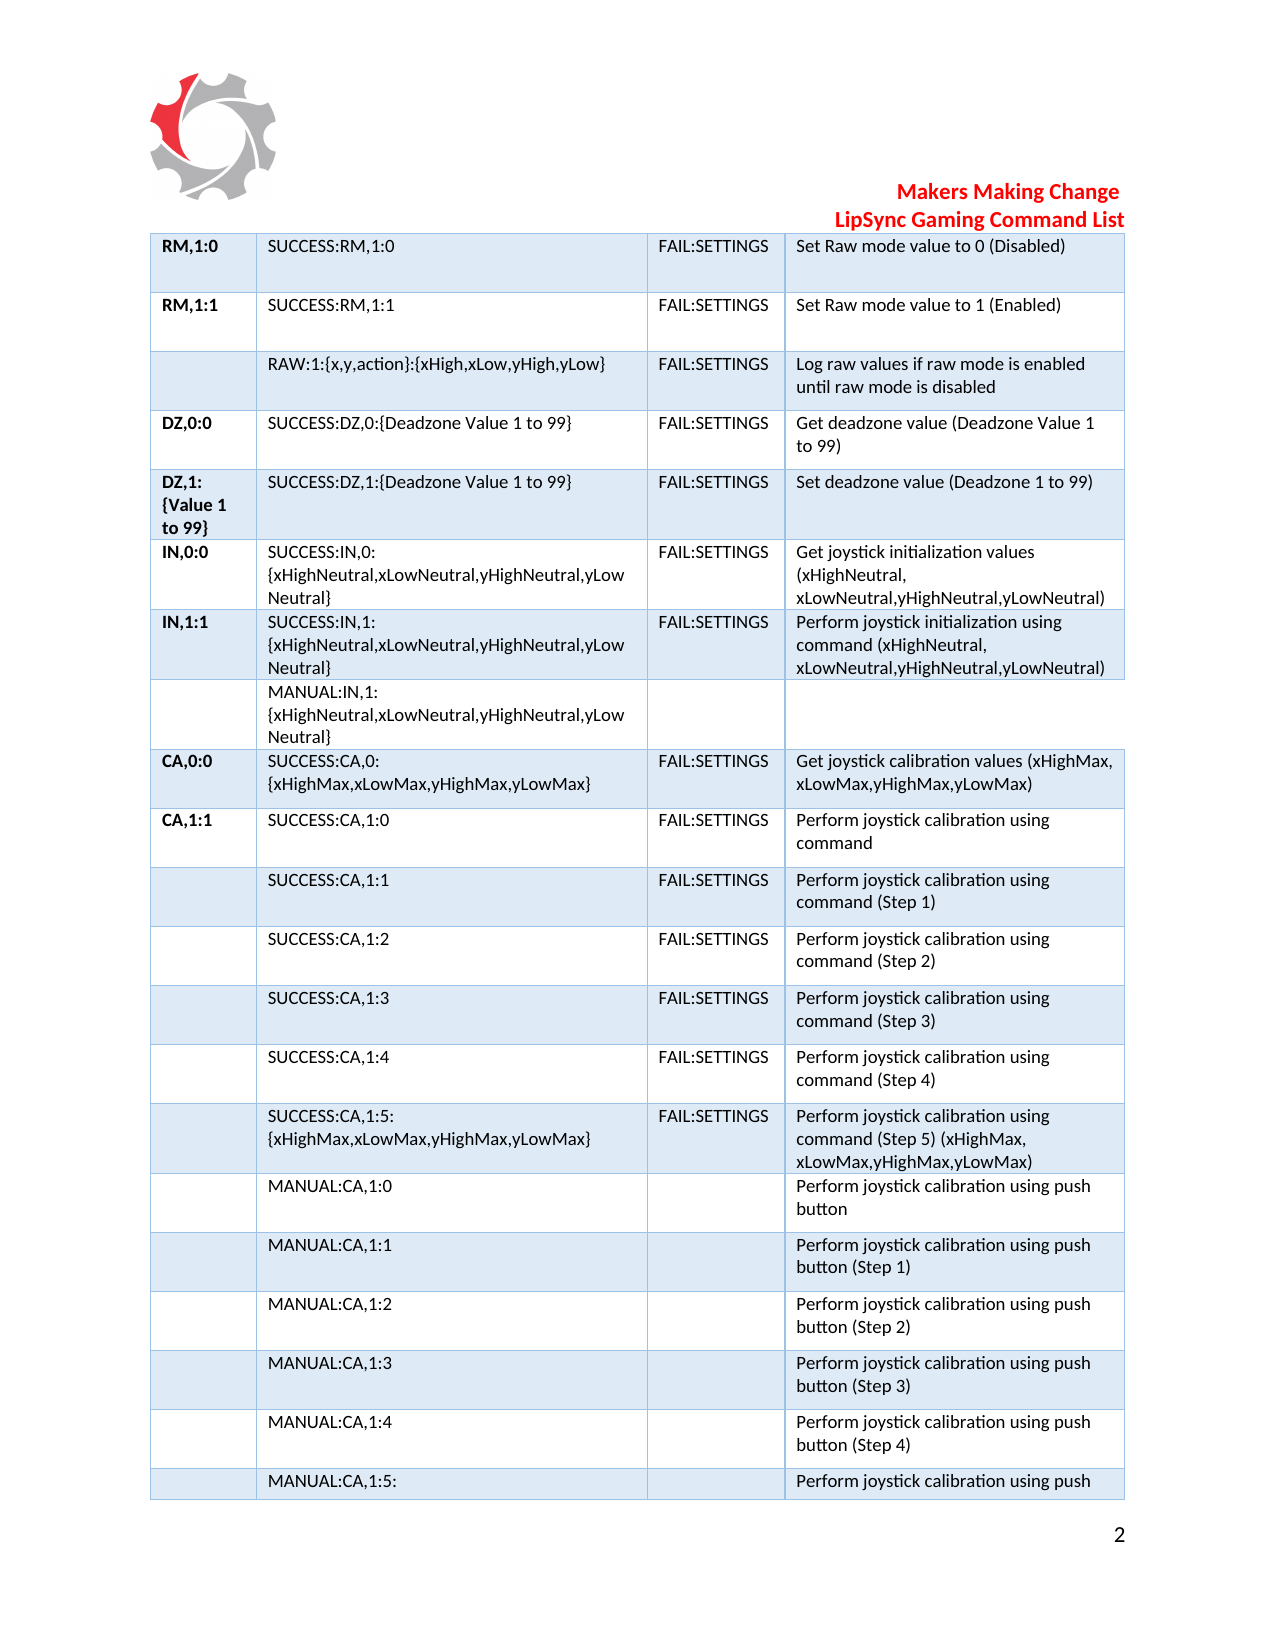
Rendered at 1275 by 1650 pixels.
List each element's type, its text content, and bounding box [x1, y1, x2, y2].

table_cell [151, 1174, 256, 1232]
table_cell MANUAL:CA,1:5:{xHighMax,xLowMax,yHighMax,yLowMax} [257, 1469, 647, 1499]
table_cell [151, 1410, 256, 1468]
table_cell [648, 1469, 784, 1499]
table_cell SUCCESS:CA,1:5:{xHighMax,xLowMax,yHighMax,yLowMax} [257, 1104, 647, 1173]
table_cell Perform joystick calibration using command [786, 809, 1124, 867]
table_cell SUCCESS:CA,1:0 [257, 809, 647, 867]
table_cell Get deadzone value (Deadzone Value 1 to 99) [786, 411, 1124, 469]
table_cell [151, 1233, 256, 1291]
table_cell SUCCESS:IN,0:{xHighNeutral,xLowNeutral,yHighNeutral,yLowNeutral} [257, 540, 647, 609]
table_cell RM,1:1 [151, 293, 256, 351]
table_cell Set deadzone value (Deadzone 1 to 99) [786, 470, 1124, 539]
table_cell Perform joystick calibration using push button (Step 1) [786, 1233, 1124, 1291]
table_cell FAIL:SETTINGS [648, 986, 784, 1044]
table_cell IN,1:1 [151, 610, 256, 679]
table_cell DZ,0:0 [151, 411, 256, 469]
table_cell Perform joystick calibration using command (Step 4) [786, 1045, 1124, 1103]
table_cell MANUAL:CA,1:1 [257, 1233, 647, 1291]
table_cell MANUAL:CA,1:2 [257, 1292, 647, 1350]
table_cell [648, 1410, 784, 1468]
table_cell SUCCESS:CA,1:1 [257, 868, 647, 926]
table_cell FAIL:SETTINGS [648, 868, 784, 926]
table_cell SUCCESS:DZ,0:{Deadzone Value 1 to 99} [257, 411, 647, 469]
table_cell Perform joystick calibration using command (Step 3) [786, 986, 1124, 1044]
table_cell Set Raw mode value to 1 (Enabled) [786, 293, 1124, 351]
table_cell FAIL:SETTINGS [648, 234, 784, 292]
table_cell Perform joystick initialization using command (xHighNeutral, xLowNeutral,yHighNeutral,yLowNeutral) [786, 610, 1124, 679]
table_cell FAIL:SETTINGS [648, 411, 784, 469]
table_cell FAIL:SETTINGS [648, 293, 784, 351]
table_cell SUCCESS:IN,1:{xHighNeutral,xLowNeutral,yHighNeutral,yLowNeutral} [257, 610, 647, 679]
table_cell Perform joystick calibration using push button (Step 2) [786, 1292, 1124, 1350]
table_cell SUCCESS:CA,1:3 [257, 986, 647, 1044]
table_cell [648, 1233, 784, 1291]
table_cell CA,1:1 [151, 809, 256, 867]
table_cell [648, 1292, 784, 1350]
table_cell IN,0:0 [151, 540, 256, 609]
table_cell CA,0:0 [151, 750, 256, 808]
table_cell Perform joystick calibration using push button [786, 1174, 1124, 1232]
table_cell [151, 352, 256, 410]
table_cell Log raw values if raw mode is enabled until raw mode is disabled [786, 352, 1124, 410]
table_cell [648, 680, 784, 748]
table_cell Perform joystick calibration using push button (Step 4) [786, 1410, 1124, 1468]
table_cell RM,1:0 [151, 234, 256, 292]
picture [150, 73, 276, 200]
table_cell SUCCESS:RM,1:1 [257, 293, 647, 351]
table_cell [151, 1351, 256, 1409]
table_cell FAIL:SETTINGS [648, 809, 784, 867]
table_cell Perform joystick calibration using command (Step 1) [786, 868, 1124, 926]
table_cell FAIL:SETTINGS [648, 610, 784, 679]
table_cell SUCCESS:CA,1:4 [257, 1045, 647, 1103]
table_cell [648, 1351, 784, 1409]
table_cell DZ,1:{Value 1 to 99} [151, 470, 256, 539]
table_cell [151, 1469, 256, 1499]
table_cell Get joystick calibration values (xHighMax, xLowMax,yHighMax,yLowMax) [786, 750, 1124, 808]
table_cell [151, 1292, 256, 1350]
table_cell Perform joystick calibration using command (Step 5) (xHighMax, xLowMax,yHighMax,yLowMax) [786, 1104, 1124, 1173]
table_cell Perform joystick calibration using push button (Step 3) [786, 1351, 1124, 1409]
table_cell Perform joystick calibration using command (Step 2) [786, 927, 1124, 985]
table_cell MANUAL:IN,1:{xHighNeutral,xLowNeutral,yHighNeutral,yLowNeutral} [257, 680, 647, 748]
table_cell RAW:1:{x,y,action}:{xHigh,xLow,yHigh,yLow} [257, 352, 647, 410]
table_cell MANUAL:CA,1:3 [257, 1351, 647, 1409]
table_cell [151, 1045, 256, 1103]
table_cell [151, 868, 256, 926]
table_cell [648, 1174, 784, 1232]
table_cell SUCCESS:CA,0:{xHighMax,xLowMax,yHighMax,yLowMax} [257, 750, 647, 808]
table_cell SUCCESS:CA,1:2 [257, 927, 647, 985]
table_cell [151, 986, 256, 1044]
table_cell FAIL:SETTINGS [648, 927, 784, 985]
table_cell SUCCESS:RM,1:0 [257, 234, 647, 292]
table_cell Get joystick initialization values (xHighNeutral, xLowNeutral,yHighNeutral,yLowNeutral) [786, 540, 1124, 609]
table_cell [151, 680, 256, 748]
table_cell FAIL:SETTINGS [648, 750, 784, 808]
table_cell FAIL:SETTINGS [648, 1104, 784, 1173]
table_cell FAIL:SETTINGS [648, 470, 784, 539]
table_cell MANUAL:CA,1:4 [257, 1410, 647, 1468]
table_cell Perform joystick calibration using push button (Step 5) (xHighMax, xLowMax,yHighMax,yLowMax) [786, 1469, 1124, 1499]
table_cell FAIL:SETTINGS [648, 540, 784, 609]
table_cell FAIL:SETTINGS [648, 1045, 784, 1103]
table_cell SUCCESS:DZ,1:{Deadzone Value 1 to 99} [257, 470, 647, 539]
table_cell FAIL:SETTINGS [648, 352, 784, 410]
table_cell [151, 927, 256, 985]
table_cell MANUAL:CA,1:0 [257, 1174, 647, 1232]
table_cell [151, 1104, 256, 1173]
table_cell Set Raw mode value to 0 (Disabled) [786, 234, 1124, 292]
